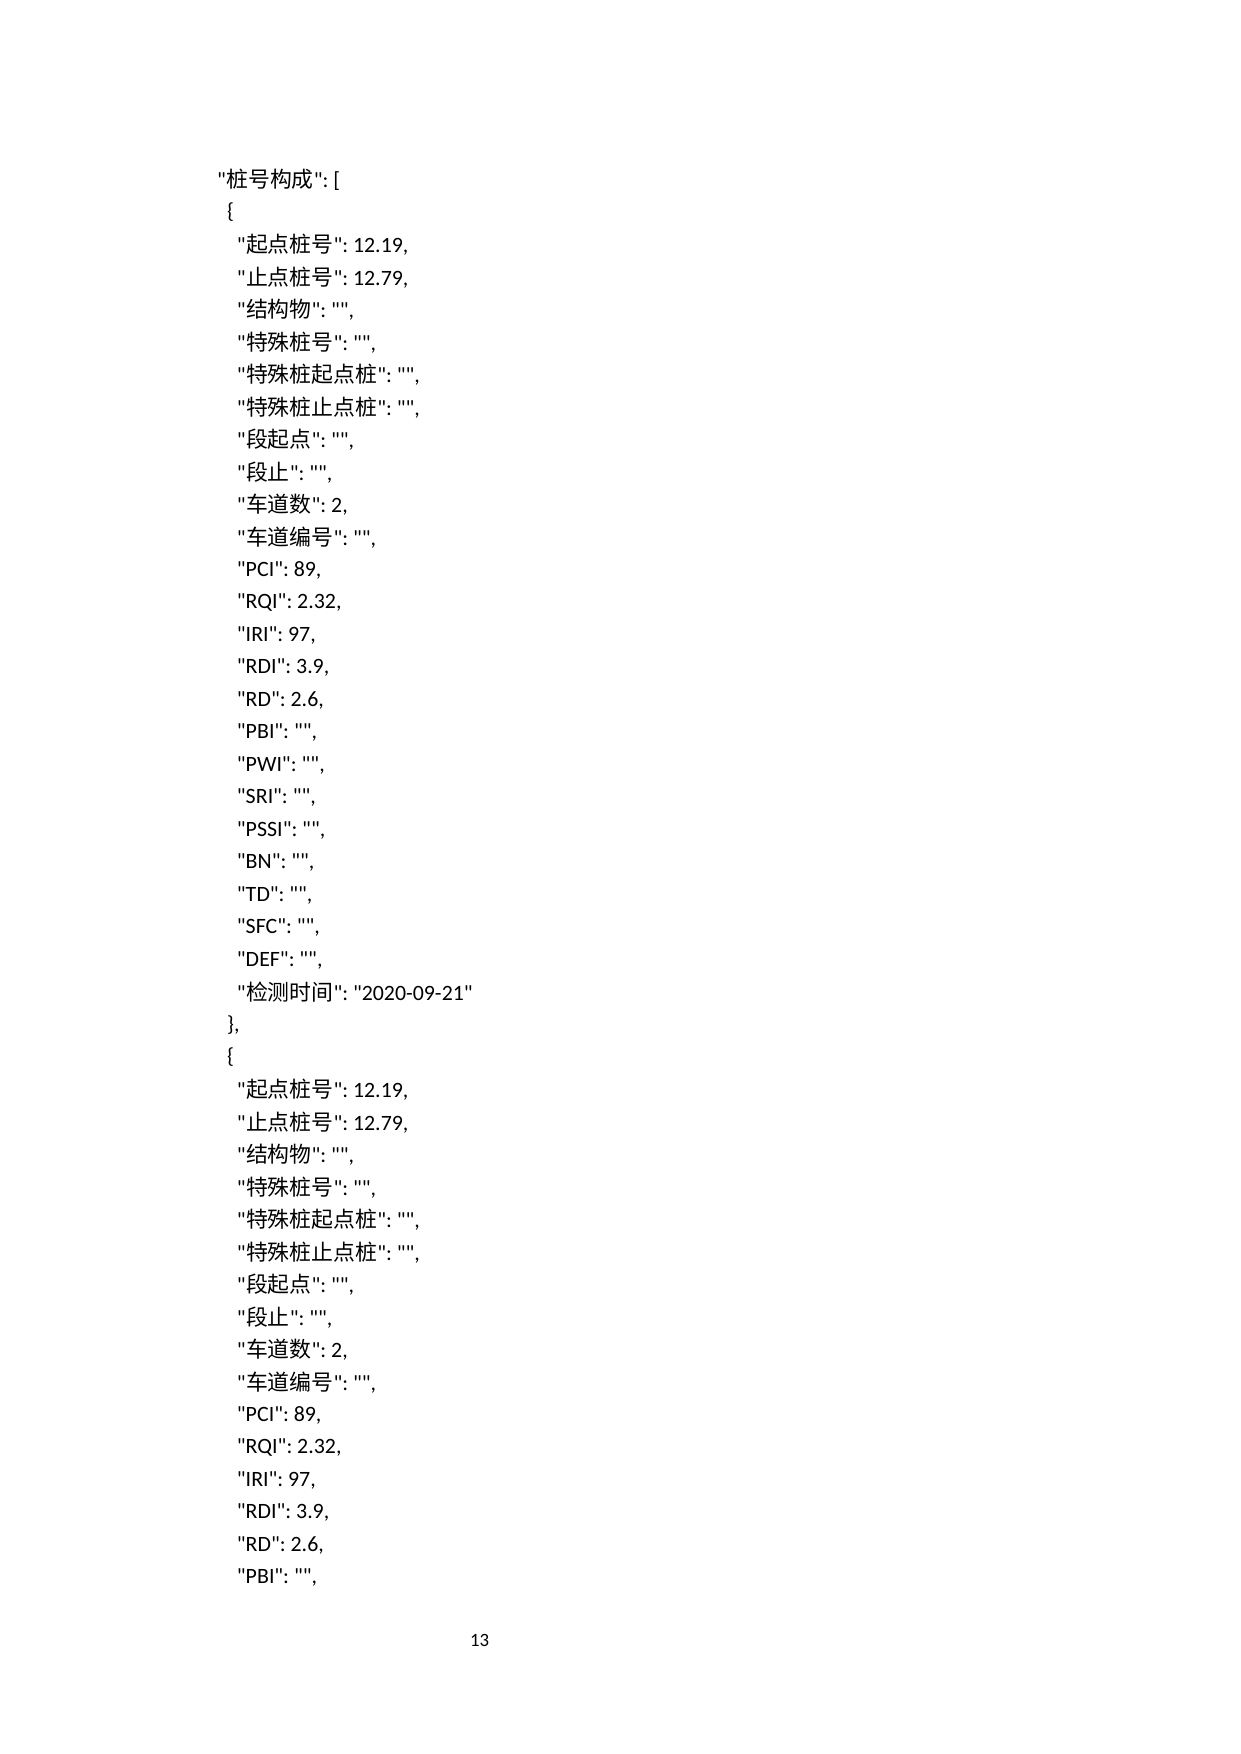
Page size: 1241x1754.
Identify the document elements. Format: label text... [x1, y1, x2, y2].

text "SRI": "", [187, 779, 1053, 812]
text "PCI": 89, [187, 1397, 1053, 1429]
text }, [187, 1007, 1053, 1039]
text "特殊桩起点桩": "", [187, 357, 1053, 389]
text "止点桩号": 12.79, [187, 1104, 1053, 1137]
text "特殊桩止点桩": "", [187, 389, 1053, 422]
text "结构物": "", [187, 1137, 1053, 1169]
text "止点桩号": 12.79, [187, 259, 1053, 292]
text "车道编号": "", [187, 519, 1053, 552]
text "DEF": "", [187, 942, 1053, 974]
text "特殊桩号": "", [187, 1169, 1053, 1202]
text "起点桩号": 12.19, [187, 1072, 1053, 1104]
text "PWI": "", [187, 747, 1053, 779]
text "检测时间": "2020-09-21" [187, 974, 1053, 1007]
text "PBI": "", [187, 714, 1053, 747]
text "PCI": 89, [187, 552, 1053, 584]
text "桩号构成": [ [187, 162, 1053, 194]
text "段起点": "", [187, 422, 1053, 454]
text "TD": "", [187, 877, 1053, 909]
text "车道数": 2, [187, 1332, 1053, 1364]
text "RD": 2.6, [187, 1527, 1053, 1559]
text "PSSI": "", [187, 812, 1053, 844]
text "IRI": 97, [187, 1462, 1053, 1494]
text "段止": "", [187, 454, 1053, 487]
text "RQI": 2.32, [187, 584, 1053, 617]
text "车道数": 2, [187, 487, 1053, 519]
text "RDI": 3.9, [187, 1494, 1053, 1527]
text "IRI": 97, [187, 617, 1053, 649]
text "RD": 2.6, [187, 682, 1053, 714]
text "RDI": 3.9, [187, 649, 1053, 682]
text { [187, 1039, 1053, 1072]
text { [187, 194, 1053, 227]
text "结构物": "", [187, 292, 1053, 324]
text "特殊桩号": "", [187, 324, 1053, 357]
text "PBI": "", [187, 1559, 1053, 1592]
text "段起点": "", [187, 1267, 1053, 1299]
text "车道编号": "", [187, 1364, 1053, 1397]
text "段止": "", [187, 1299, 1053, 1332]
text "BN": "", [187, 844, 1053, 877]
text "SFC": "", [187, 909, 1053, 942]
text "RQI": 2.32, [187, 1429, 1053, 1462]
text "特殊桩止点桩": "", [187, 1234, 1053, 1267]
text "起点桩号": 12.19, [187, 227, 1053, 259]
text "特殊桩起点桩": "", [187, 1202, 1053, 1234]
